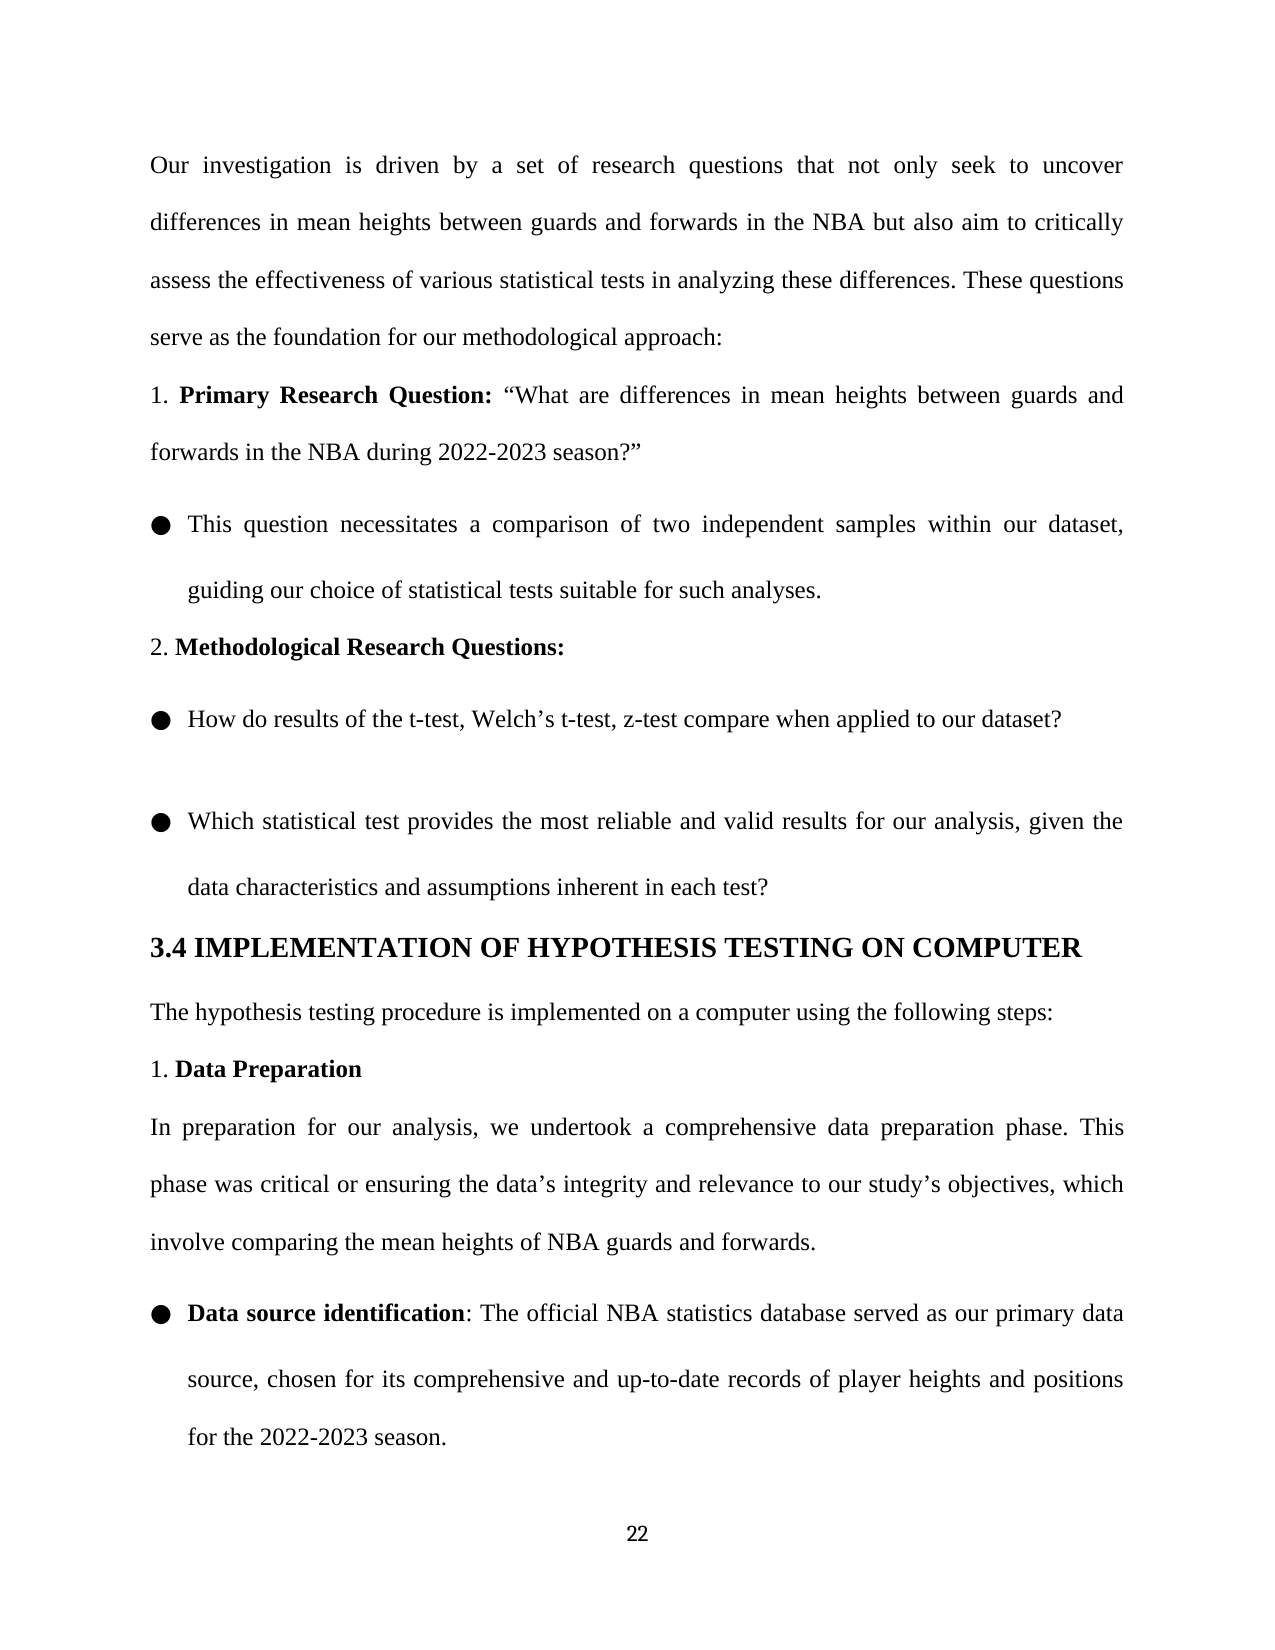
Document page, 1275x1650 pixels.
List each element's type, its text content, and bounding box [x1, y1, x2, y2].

text In preparation for our analysis, we undertook a comprehensive data preparation phase. This phase was critical or ensuring the data’s integrity and relevance to our study’s objectives, which involve comparing the mean heights of NBA guards and forwards. [150, 1112, 1125, 1256]
text 2. Methodological Research Questions: [150, 632, 1125, 661]
text 1. Data Preparation [150, 1054, 1125, 1083]
list This question necessitates a comparison of two independent samples within our dataset, guiding our choice of statistical tests suitable for such analyses. [150, 495, 1125, 604]
list Which statistical test provides the most reliable and valid results for our analysis, given the data characteristics and assumptions inherent in each test? [150, 792, 1125, 901]
text The hypothesis testing procedure is implemented on a computer using the following steps: [150, 997, 1125, 1026]
text 1. Primary Research Question: “What are differences in mean heights between guards and forwards in the NBA during 2022-2023 season?” [150, 380, 1125, 466]
text Our investigation is driven by a set of research questions that not only seek to uncover differences in mean heights between guards and forwards in the NBA but also aim to critically assess the effectiveness of various statistical tests in analyzing these differences. These questions serve as the foundation for our methodological approach: [150, 150, 1125, 351]
text 3.4 IMPLEMENTATION OF HYPOTHESIS TESTING ON COMPUTER [150, 930, 1125, 963]
list Data source identification: The official NBA statistics database served as our primary data source, chosen for its comprehensive and up-to-date records of player heights and positions for the 2022-2023 season. [150, 1284, 1125, 1451]
list How do results of the t-test, Welch’s t-test, z-test compare when applied to our dataset? [150, 690, 1125, 741]
